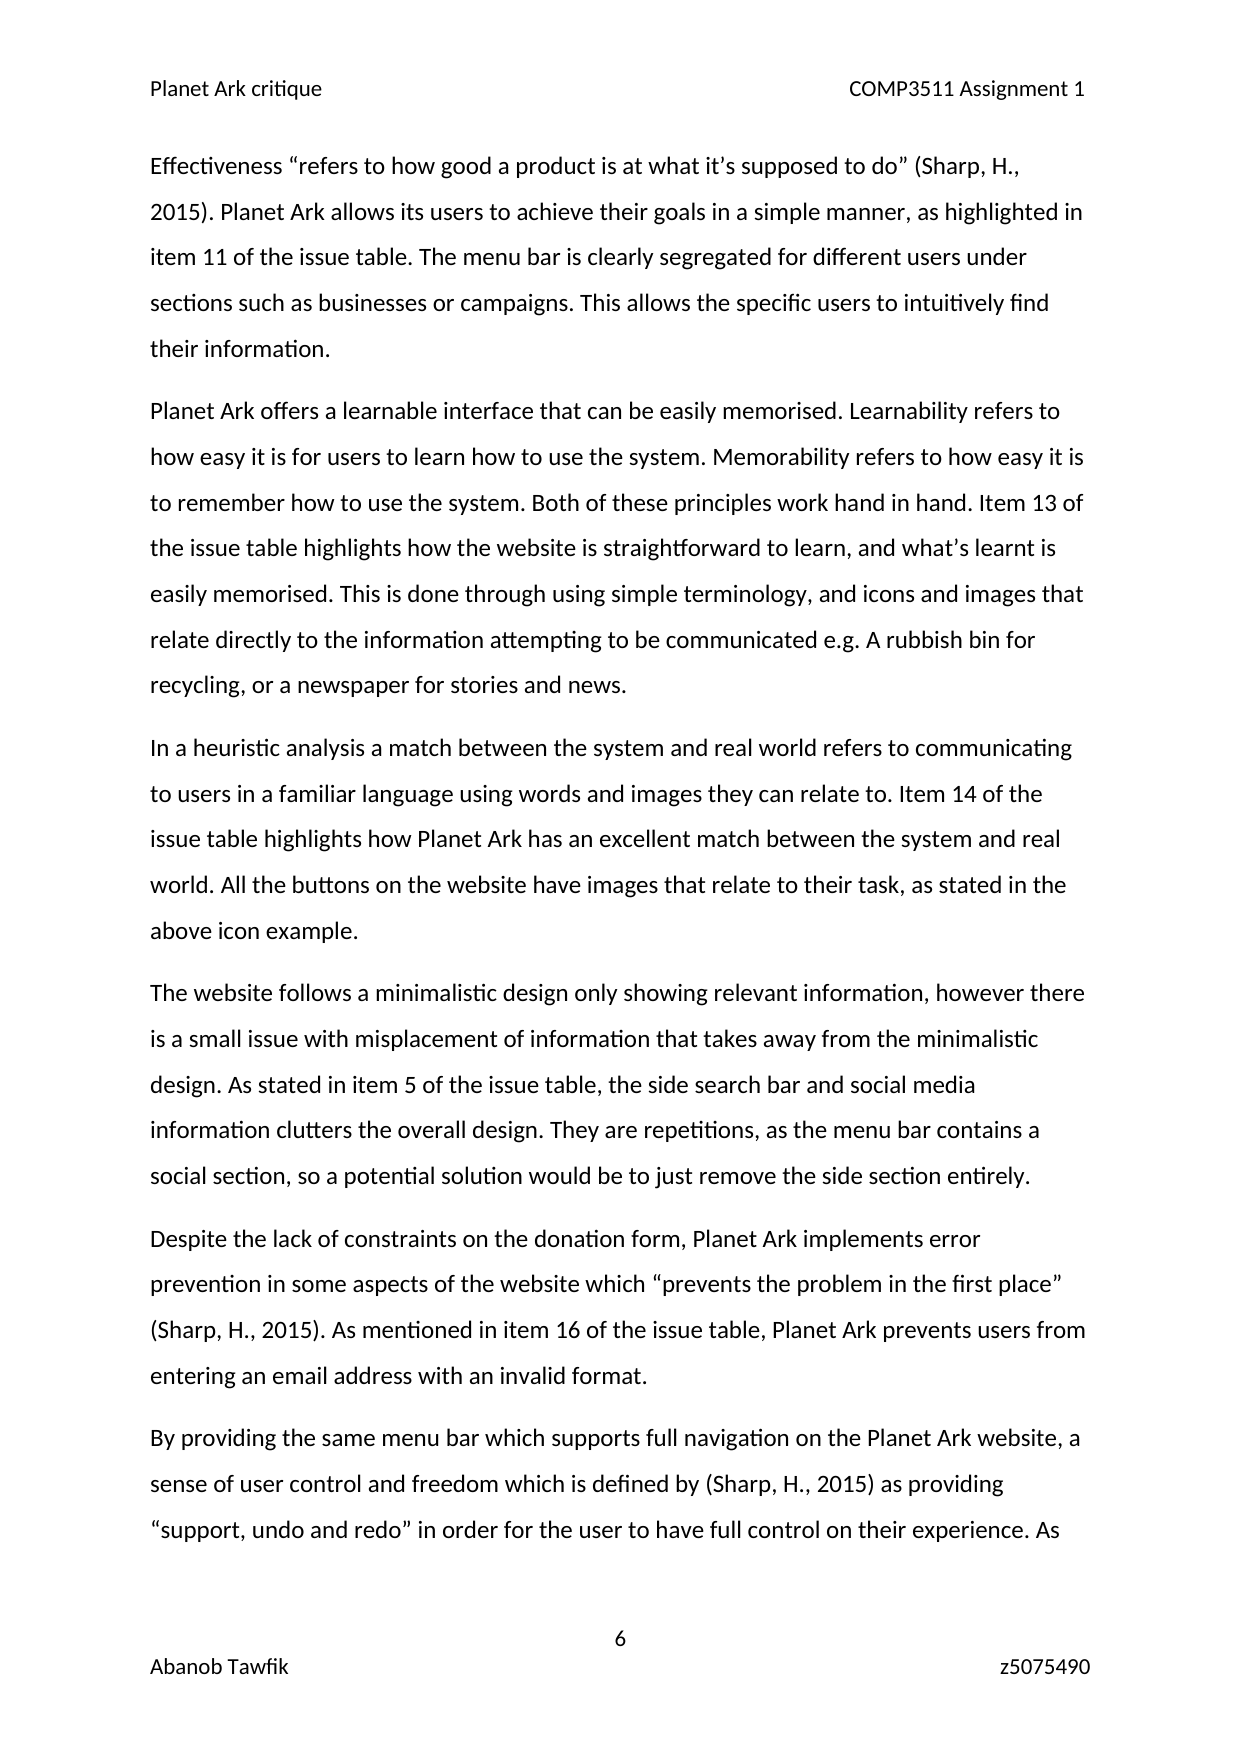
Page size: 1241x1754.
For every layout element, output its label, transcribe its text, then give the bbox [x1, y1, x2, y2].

text The website follows a minimalistic design only showing relevant information, however there is a small issue with misplacement of information that takes away from the minimalistic design. As stated in item 5 of the issue table, the side search bar and social media information clutters the overall design. They are repetitions, as the menu bar contains a social section, so a potential solution would be to just remove the side section entirely. [150, 977, 1090, 1191]
text Planet Ark offers a learnable interface that can be easily memorised. Learnability refers to how easy it is for users to learn how to use the system. Memorability refers to how easy it is to remember how to use the system. Both of these principles work hand in hand. Item 13 of the issue table highlights how the website is straightforward to learn, and what’s learnt is easily memorised. This is done through using simple terminology, and icons and images that relate directly to the information attempting to be communicated e.g. A rubbish bin for recycling, or a newspaper for stories and news. [150, 395, 1090, 700]
text Despite the lack of constraints on the donation form, Planet Ark implements error prevention in some aspects of the website which “prevents the problem in the first place” (Sharp, H., 2015). As mentioned in item 16 of the issue table, Planet Ark prevents users from entering an email address with an invalid format. [150, 1223, 1090, 1390]
text In a heuristic analysis a match between the system and real world refers to communicating to users in a familiar language using words and images they can relate to. Item 14 of the issue table highlights how Planet Ark has an excellent match between the system and real world. All the buttons on the website have images that relate to their task, as stated in the above icon example. [150, 732, 1090, 946]
